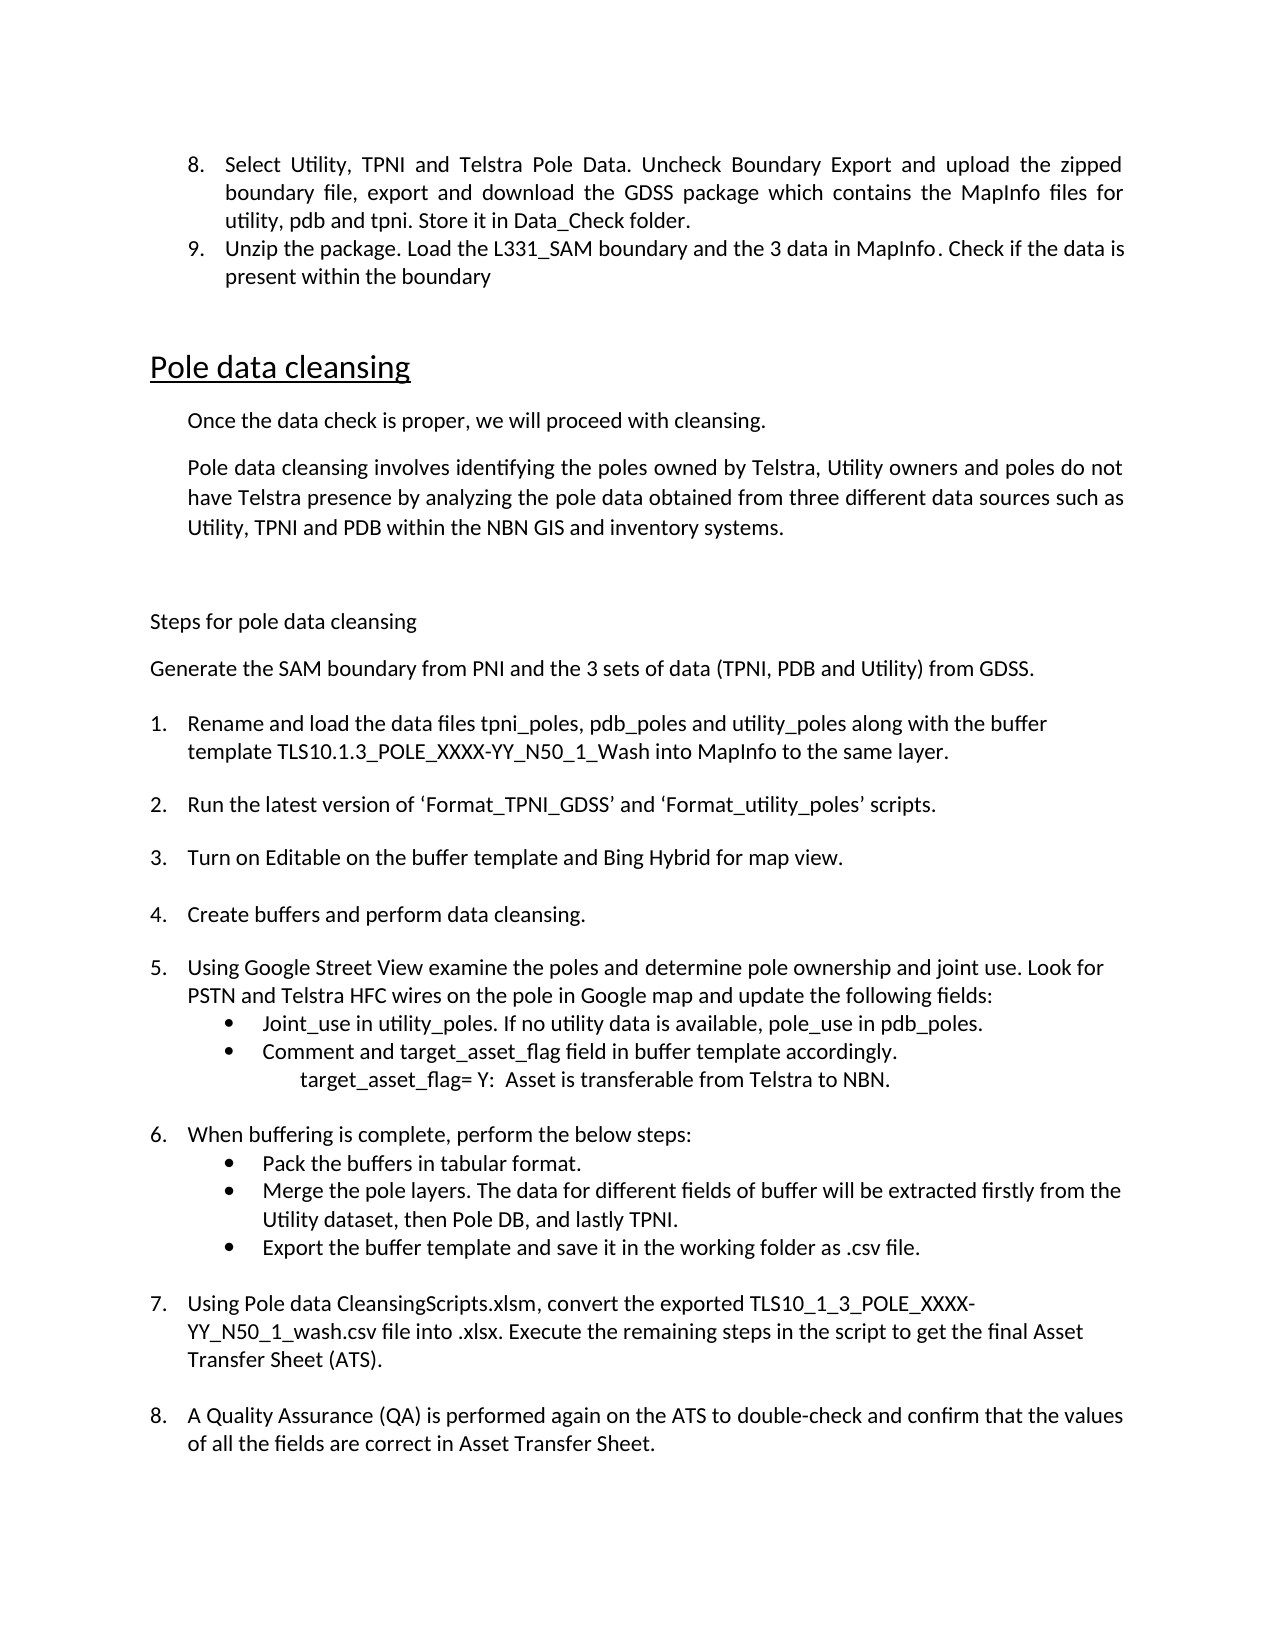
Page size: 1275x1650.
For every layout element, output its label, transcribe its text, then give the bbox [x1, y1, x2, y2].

list When buffering is complete, perform the below steps: [150, 1121, 1125, 1149]
list Export the buffer template and save it in the working folder as .csv file. [225, 1233, 1125, 1261]
list Turn on Editable on the buffer template and Bing Hybrid for map view. [150, 843, 1125, 871]
text Once the data check is proper, we will proceed with cleansing. [187, 406, 1125, 434]
list A Quality Assurance (QA) is performed again on the ATS to double-check and confirm that the values of all the fields are correct in Asset Transfer Sheet. [150, 1401, 1125, 1457]
list Select Utility, TPNI and Telstra Pole Data. Uncheck Boundary Export and upload the zipped boundary file, export and download the GDSS package which contains the MapInfo files for utility, pdb and tpni. Store it in Data_Check folder. [187, 150, 1125, 234]
list Using Google Street View examine the poles and determine pole ownership and joint use. Look for PSTN and Telstra HFC wires on the pole in Google map and update the following fields: [150, 953, 1125, 1009]
list Unzip the package. Load the L331_SAM boundary and the 3 data in MapInfo. Check if the data is present within the boundary [187, 234, 1125, 290]
list Merge the pole layers. The data for different fields of buffer will be extracted firstly from the Utility dataset, then Pole DB, and lastly TPNI. [225, 1177, 1125, 1233]
list Pack the buffers in tabular format. [225, 1149, 1125, 1177]
list Joint_use in utility_poles. If no utility data is available, pole_use in pdb_poles. [225, 1009, 1125, 1037]
list Rename and load the data files tpni_poles, pdb_poles and utility_poles along with the buffer template TLS10.1.3_POLE_XXXX-YY_N50_1_Wash into MapInfo to the same layer. [150, 709, 1125, 765]
text Generate the SAM boundary from PNI and the 3 sets of data (TPNI, PDB and Utility) from GDSS. [150, 654, 1125, 682]
text Pole data cleansing involves identifying the poles owned by Telstra, Utility owners and poles do not have Telstra presence by analyzing the pole data obtained from three different data sources such as Utility, TPNI and PDB within the NBN GIS and inventory systems. [187, 453, 1125, 541]
text Pole data cleansing [150, 346, 1125, 387]
list Comment and target_asset_flag field in buffer template accordingly. [225, 1037, 1125, 1065]
text target_asset_flag= Y: Asset is transferable from Telstra to NBN. [300, 1065, 1125, 1093]
list Using Pole data CleansingScripts.xlsm, convert the exported TLS10_1_3_POLE_XXXX-YY_N50_1_wash.csv file into .xlsx. Execute the remaining steps in the script to get the final Asset Transfer Sheet (ATS). [150, 1289, 1125, 1373]
text Steps for pole data cleansing [150, 607, 1125, 635]
list Run the latest version of ‘Format_TPNI_GDSS’ and ‘Format_utility_poles’ scripts. [150, 790, 1125, 818]
list Create buffers and perform data cleansing. [150, 900, 1125, 928]
